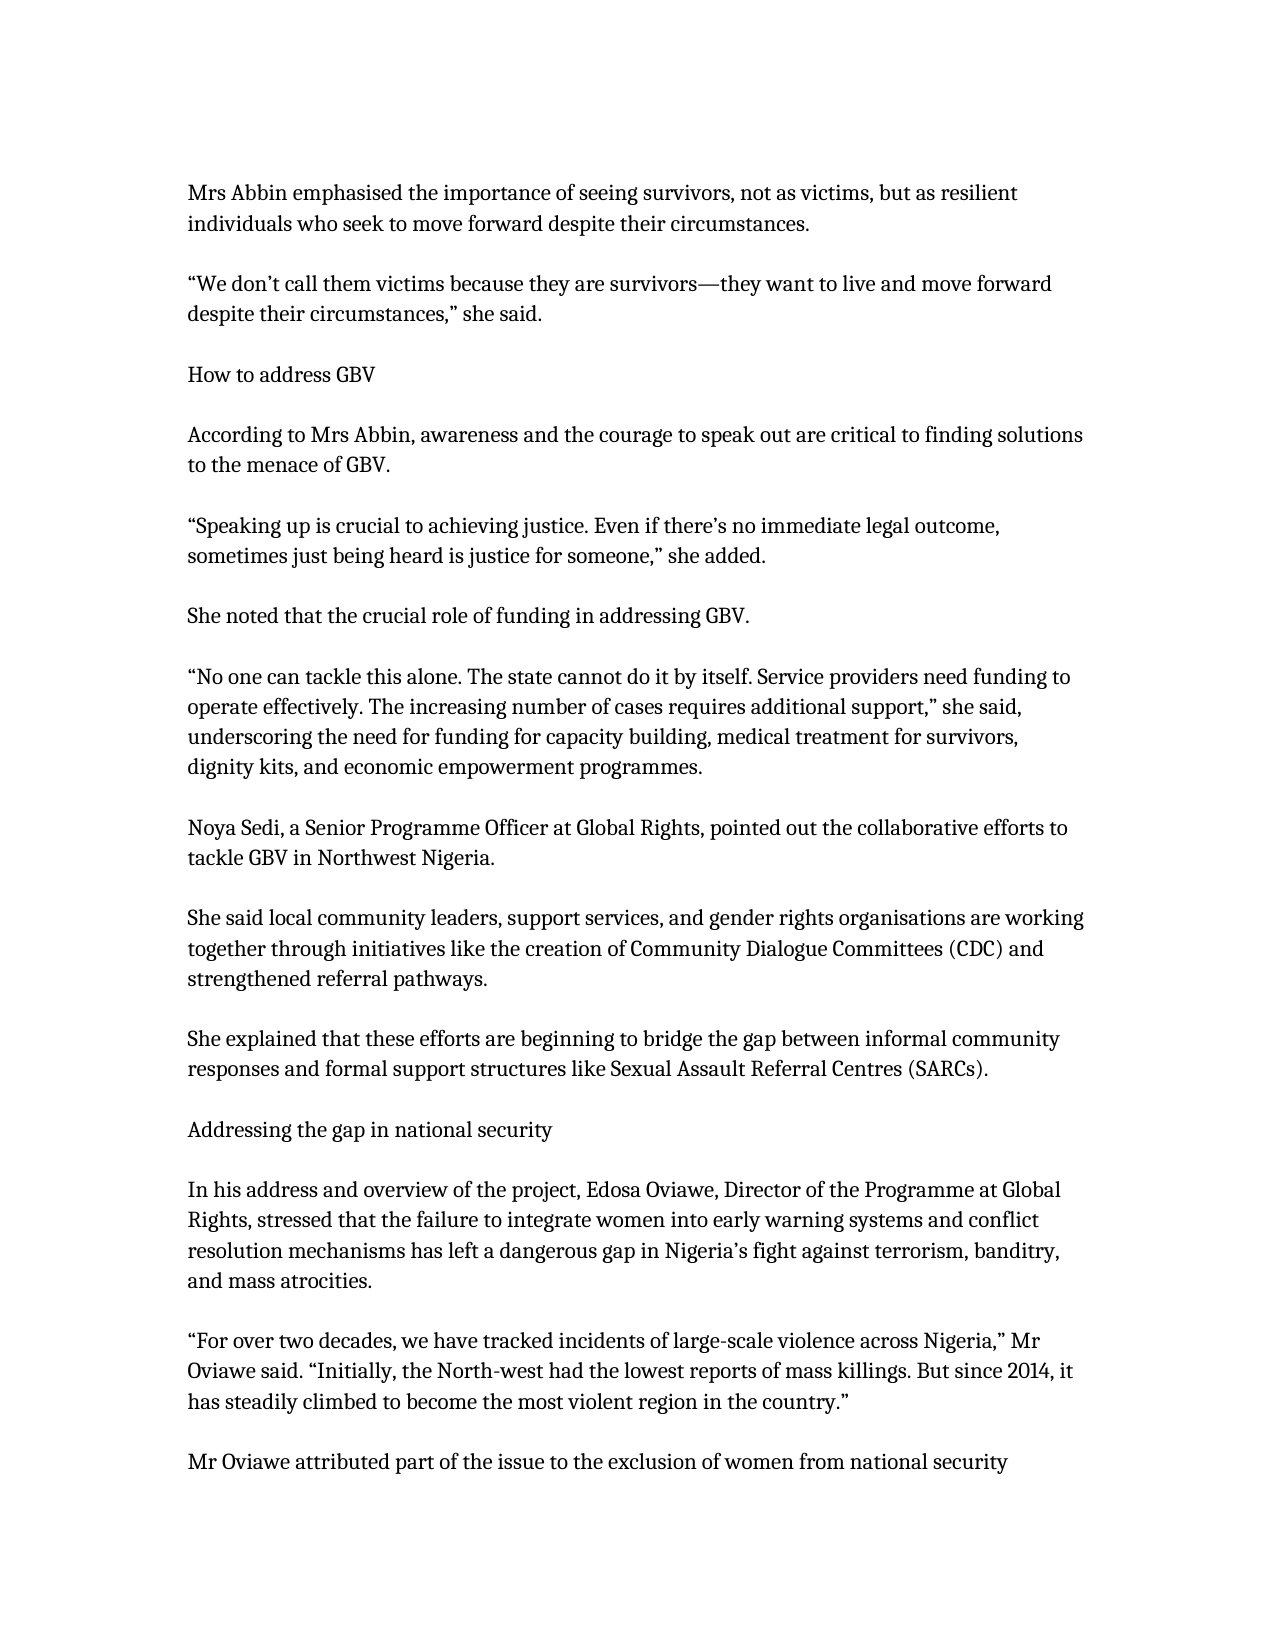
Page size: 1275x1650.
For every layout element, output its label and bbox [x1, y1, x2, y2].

text [187, 150, 1087, 1475]
